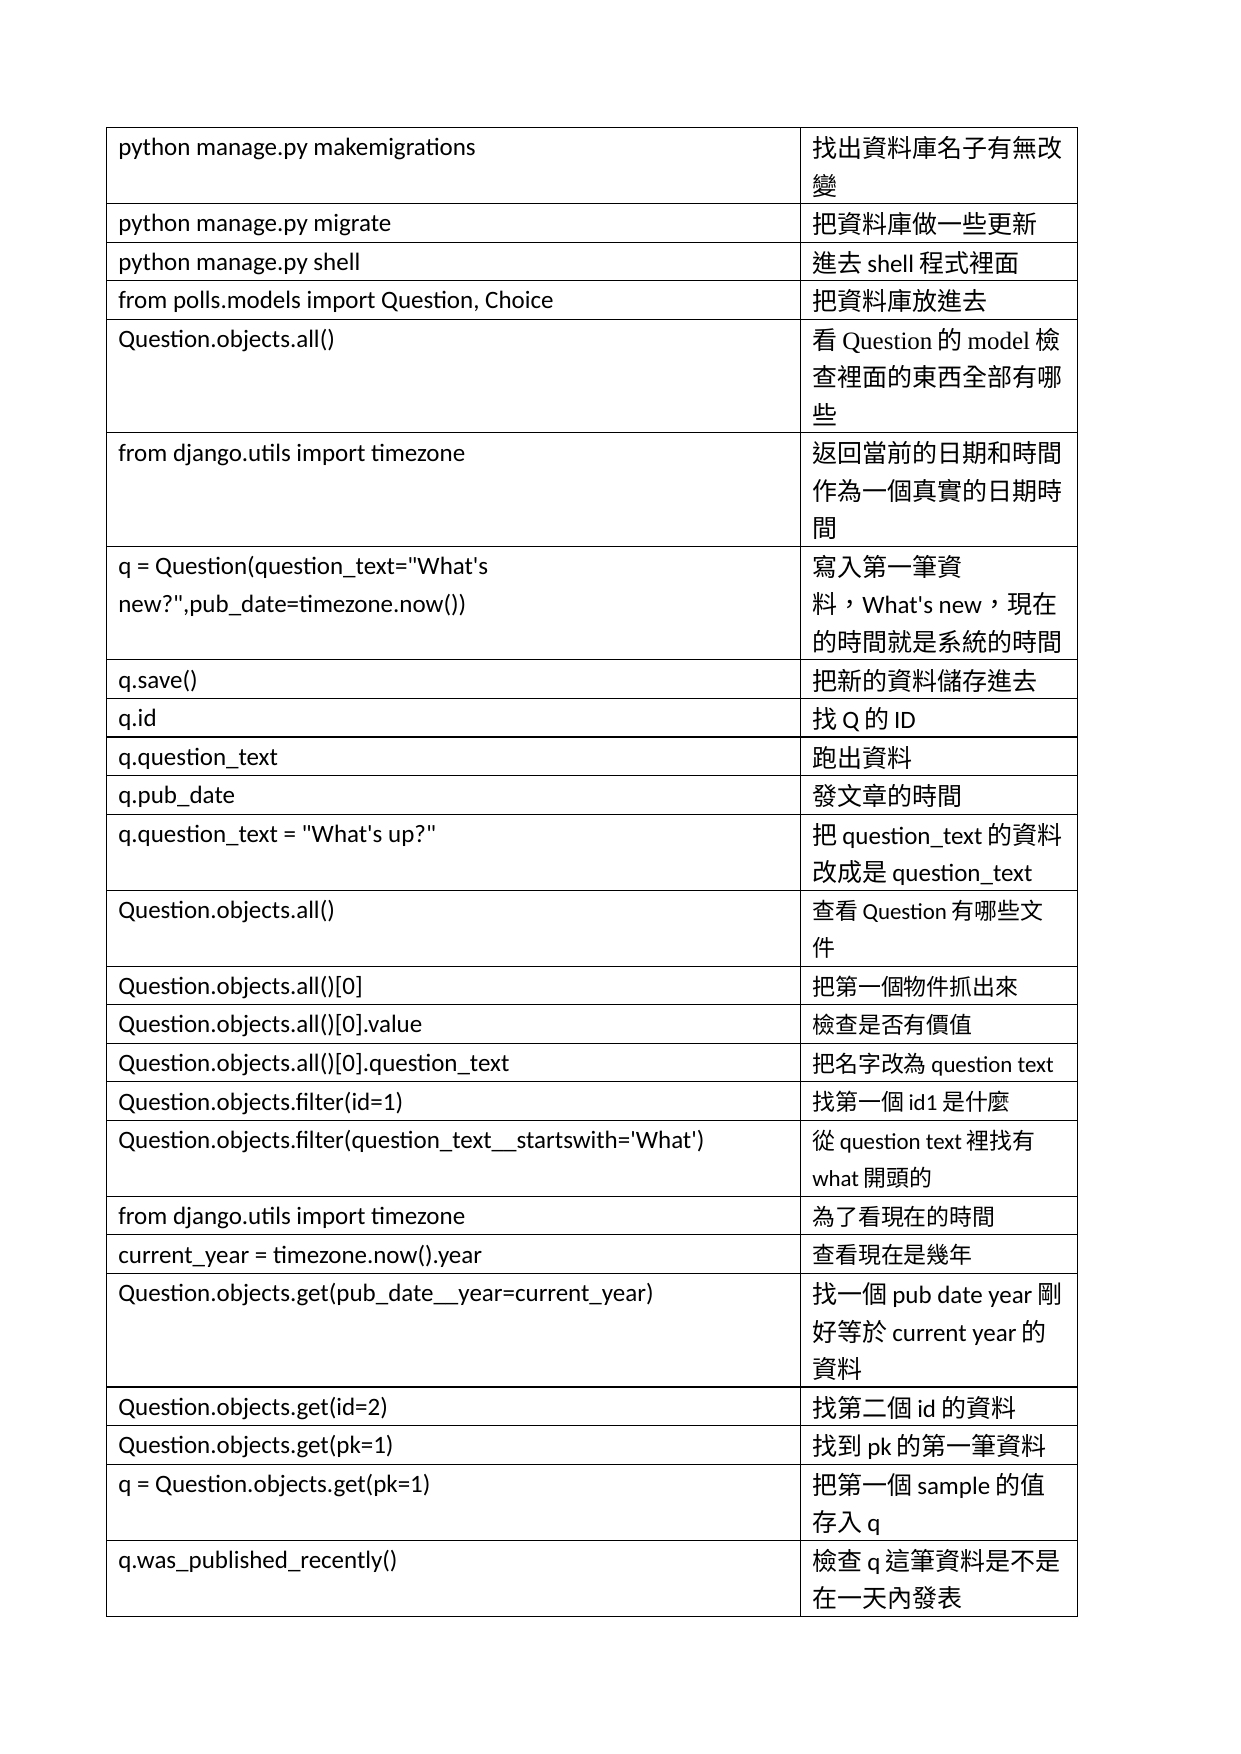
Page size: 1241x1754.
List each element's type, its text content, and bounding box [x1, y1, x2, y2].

table_cell 把名字改為question text [801, 1044, 1077, 1081]
table_cell 把資料庫放進去 [801, 281, 1077, 319]
table_header 找出資料庫名子有無改變 [801, 128, 1077, 203]
table_cell current_year = timezone.now().year [107, 1235, 800, 1273]
table_cell 把question_text的資料改成是question_text [801, 815, 1077, 889]
table_cell q.question_text [107, 738, 800, 775]
table_cell Question.objects.filter(id=1) [107, 1082, 800, 1120]
table_cell q = Question(question_text="What's new?",pub_date=timezone.now()) [107, 547, 800, 659]
table_cell Question.objects.get(pub_date__year=current_year) [107, 1274, 800, 1386]
table_cell from django.utils import timezone [107, 1197, 800, 1234]
table_cell 返回當前的日期和時間作為一個真實的日期時間 [801, 433, 1077, 546]
table_cell from polls.models import Question, Choice [107, 281, 800, 319]
table_cell 找到pk的第一筆資料 [801, 1426, 1077, 1463]
table_cell q.question_text = "What's up?" [107, 815, 800, 889]
table_cell q.save() [107, 660, 800, 698]
table_cell 進去shell程式裡面 [801, 243, 1077, 280]
table_cell 把新的資料儲存進去 [801, 660, 1077, 698]
table_cell 找一個pub date year剛好等於current year的資料 [801, 1274, 1077, 1386]
table_cell 為了看現在的時間 [801, 1197, 1077, 1234]
table_cell Question.objects.get(id=2) [107, 1388, 800, 1425]
table_cell q = Question.objects.get(pk=1) [107, 1465, 800, 1539]
table_cell 發文章的時間 [801, 776, 1077, 813]
table_cell q.was_published_recently() [107, 1541, 800, 1616]
table_cell 檢查q這筆資料是不是在一天內發表 [801, 1541, 1077, 1616]
table_cell 查看現在是幾年 [801, 1235, 1077, 1273]
table_cell Question.objects.get(pk=1) [107, 1426, 800, 1463]
table_cell q.id [107, 699, 800, 736]
table_cell Question.objects.all()[0].value [107, 1005, 800, 1043]
table_cell Question.objects.all()[0] [107, 967, 800, 1004]
table_cell 看Question的model檢查裡面的東西全部有哪些 [801, 320, 1077, 432]
table_cell Question.objects.all() [107, 320, 800, 432]
table_cell 找第一個id1是什麼 [801, 1082, 1077, 1120]
table_cell 把第一個物件抓出來 [801, 967, 1077, 1004]
table_cell 找Q的ID [801, 699, 1077, 736]
table_header python manage.py makemigrations [107, 128, 800, 203]
table_cell 寫入第一筆資料，What's new，現在的時間就是系統的時間 [801, 547, 1077, 659]
table_cell 找第二個id的資料 [801, 1388, 1077, 1425]
table_cell Question.objects.all()[0].question_text [107, 1044, 800, 1081]
table_cell q.pub_date [107, 776, 800, 813]
table_cell 查看Question有哪些文件 [801, 891, 1077, 966]
table_cell 檢查是否有價值 [801, 1005, 1077, 1043]
table_cell Question.objects.filter(question_text__startswith='What') [107, 1121, 800, 1196]
table_cell 從question text裡找有what開頭的 [801, 1121, 1077, 1196]
table_cell python manage.py migrate [107, 204, 800, 242]
table_cell 把資料庫做一些更新 [801, 204, 1077, 242]
table_cell Question.objects.all() [107, 891, 800, 966]
table_cell from django.utils import timezone [107, 433, 800, 546]
table_cell python manage.py shell [107, 243, 800, 280]
table_cell 把第一個sample的值存入q [801, 1465, 1077, 1539]
table_cell 跑出資料 [801, 738, 1077, 775]
